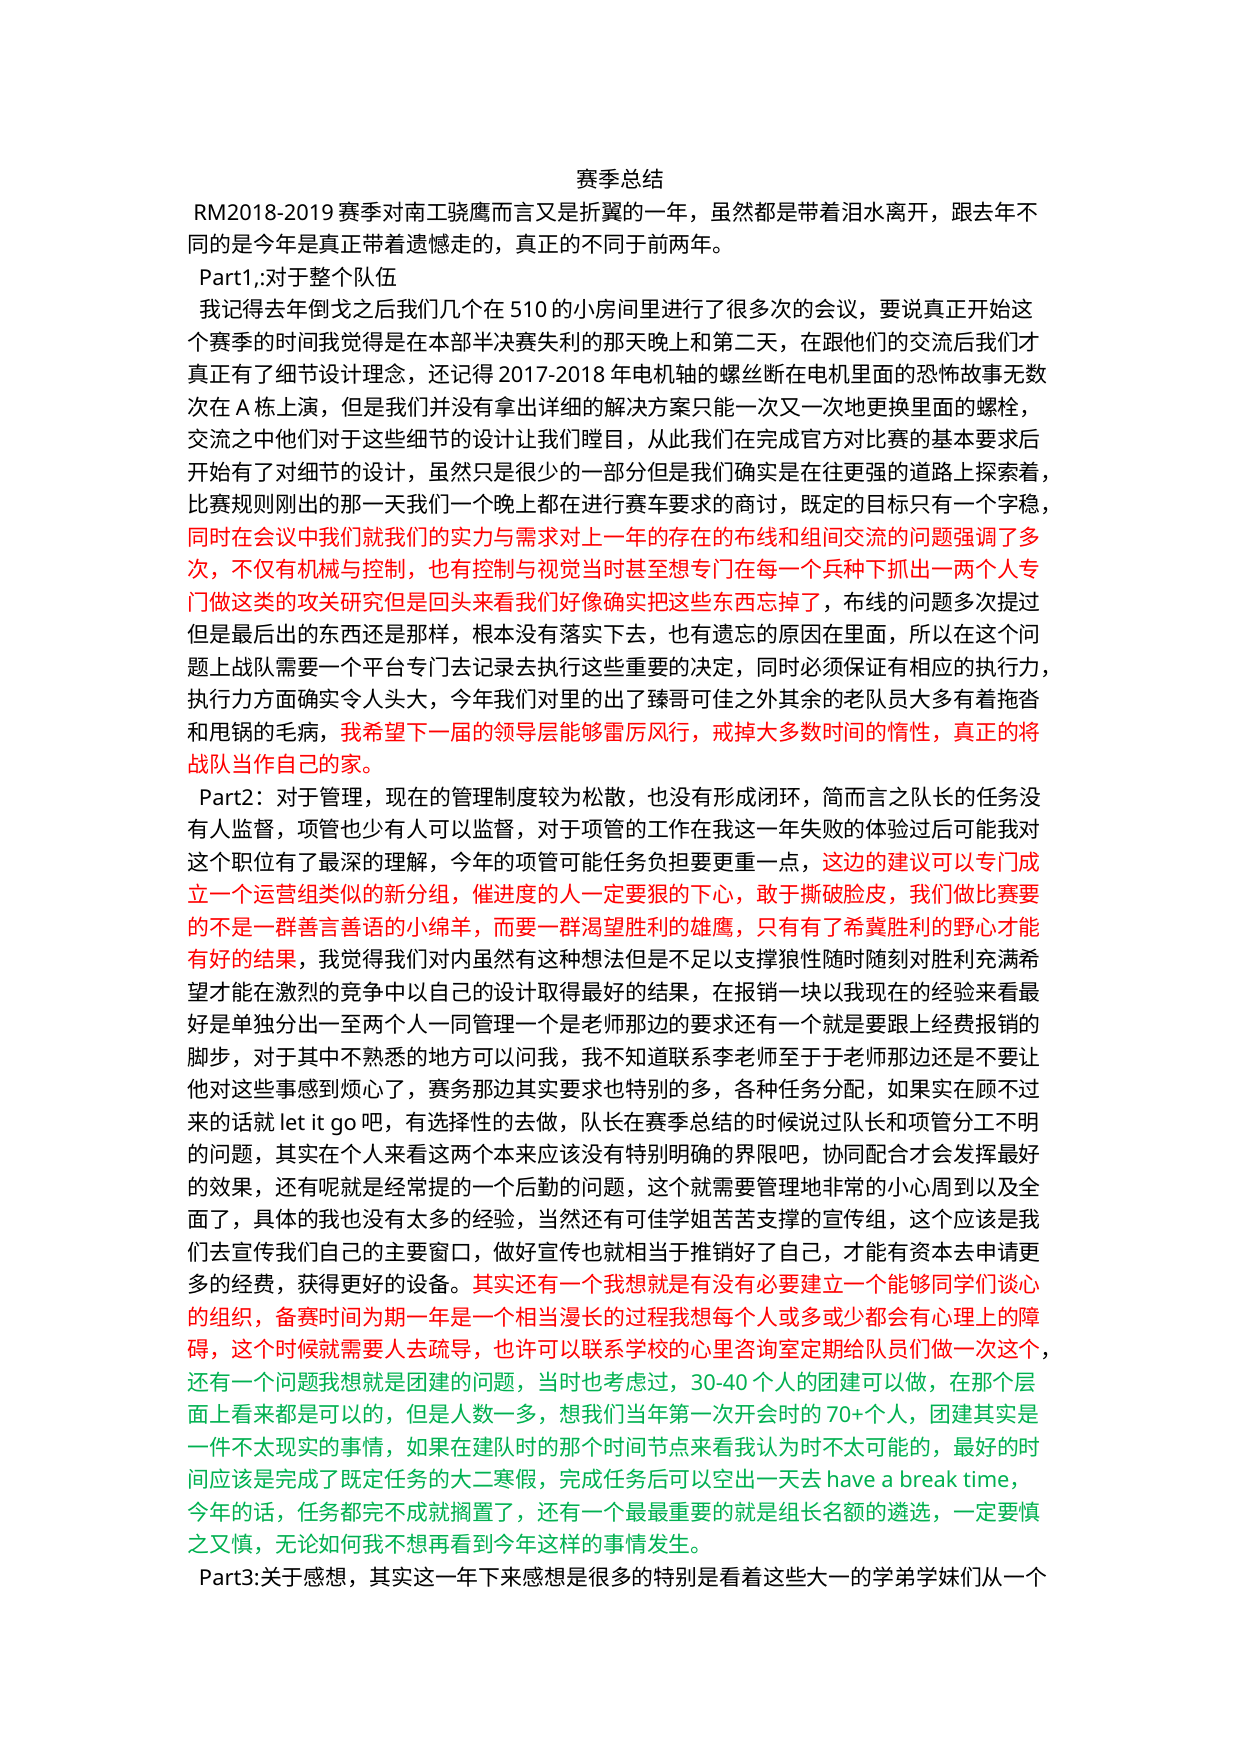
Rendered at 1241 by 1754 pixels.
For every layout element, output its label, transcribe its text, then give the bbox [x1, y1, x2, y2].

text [187, 1559, 1053, 1592]
text 赛季总结 [187, 162, 1053, 194]
text RM2018-2019赛季对南工骁鹰而言又是折翼的一年，虽然都是带着泪水离开，跟去年不同的是今年是真正带着遗憾走的，真正的不同于前两年。 [187, 194, 1053, 259]
text Part2：对于管理，现在的管理制度较为松散，也没有形成闭环，简而言之队长的任务没有人监督，项管也少有人可以监督，对于项管的工作在我这一年失败的体验过后可能我对这个职位有了最深的理解，今年的项管可能任务负担要更重一点，这边的建议可以专门成立一个运营组类似的新分组，催进度的人一定要狠的下心，敢于撕破脸皮，我们做比赛要的不是一群善言善语的小绵羊，而要一群渴望胜利的雄鹰，只有有了希冀胜利的野心才能有好的结果，我觉得我们对内虽然有这种想法但是不足以支撑狼性随时随刻对胜利充满希望才能在激烈的竞争中以自己的设计取得最好的结果，在报销一块以我现在的经验来看最好是单独分出一至两个人一同管理一个是老师那边的要求还有一个就是要跟上经费报销的脚步，对于其中不熟悉的地方可以问我，我不知道联系李老师至于于老师那边还是不要让他对这些事感到烦心了，赛务那边其实要求也特别的多，各种任务分配，如果实在顾不过来的话就let it go吧，有选择性的去做，队长在赛季总结的时候说过队长和项管分工不明的问题，其实在个人来看这两个本来应该没有特别明确的界限吧，协同配合才会发挥最好的效果，还有呢就是经常提的一个后勤的问题，这个就需要管理地非常的小心周到以及全面了，具体的我也没有太多的经验，当然还有可佳学姐苦苦支撑的宣传组，这个应该是我们去宣传我们自己的主要窗口，做好宣传也就相当于推销好了自己，才能有资本去申请更多的经费，获得更好的设备。其实还有一个我想就是有没有必要建立一个能够同学们谈心的组织，备赛时间为期一年是一个相当漫长的过程我想每个人或多或少都会有心理上的障碍，这个时候就需要人去疏导，也许可以联系学校的心里咨询室定期给队员们做一次这个，还有一个问题我想就是团建的问题，当时也考虑过，30-40个人的团建可以做，在那个层面上看来都是可以的，但是人数一多，想我们当年第一次开会时的70+个人，团建其实是一件不太现实的事情，如果在建队时的那个时间节点来看我认为时不太可能的，最好的时间应该是完成了既定任务的大二寒假，完成任务后可以空出一天去have a break time，今年的话，任务都完不成就搁置了，还有一个最最重要的就是组长名额的遴选，一定要慎之又慎，无论如何我不想再看到今年这样的事情发生。 [187, 779, 1053, 1559]
text Part1,:对于整个队伍 [187, 259, 1053, 292]
text 我记得去年倒戈之后我们几个在510的小房间里进行了很多次的会议，要说真正开始这个赛季的时间我觉得是在本部半决赛失利的那天晚上和第二天，在跟他们的交流后我们才真正有了细节设计理念，还记得2017-2018年电机轴的螺丝断在电机里面的恐怖故事无数次在A栋上演，但是我们并没有拿出详细的解决方案只能一次又一次地更换里面的螺栓，交流之中他们对于这些细节的设计让我们瞠目，从此我们在完成官方对比赛的基本要求后开始有了对细节的设计，虽然只是很少的一部分但是我们确实是在往更强的道路上探索着，比赛规则刚出的那一天我们一个晚上都在进行赛车要求的商讨，既定的目标只有一个字稳，同时在会议中我们就我们的实力与需求对上一年的存在的布线和组间交流的问题强调了多次，不仅有机械与控制，也有控制与视觉当时甚至想专门在每一个兵种下抓出一两个人专门做这类的攻关研究但是回头来看我们好像确实把这些东西忘掉了，布线的问题多次提过但是最后出的东西还是那样，根本没有落实下去，也有遗忘的原因在里面，所以在这个问题上战队需要一个平台专门去记录去执行这些重要的决定，同时必须保证有相应的执行力，执行力方面确实令人头大，今年我们对里的出了臻哥可佳之外其余的老队员大多有着拖沓和甩锅的毛病，我希望下一届的领导层能够雷厉风行，戒掉大多数时间的惰性，真正的将战队当作自己的家。 [187, 292, 1053, 779]
